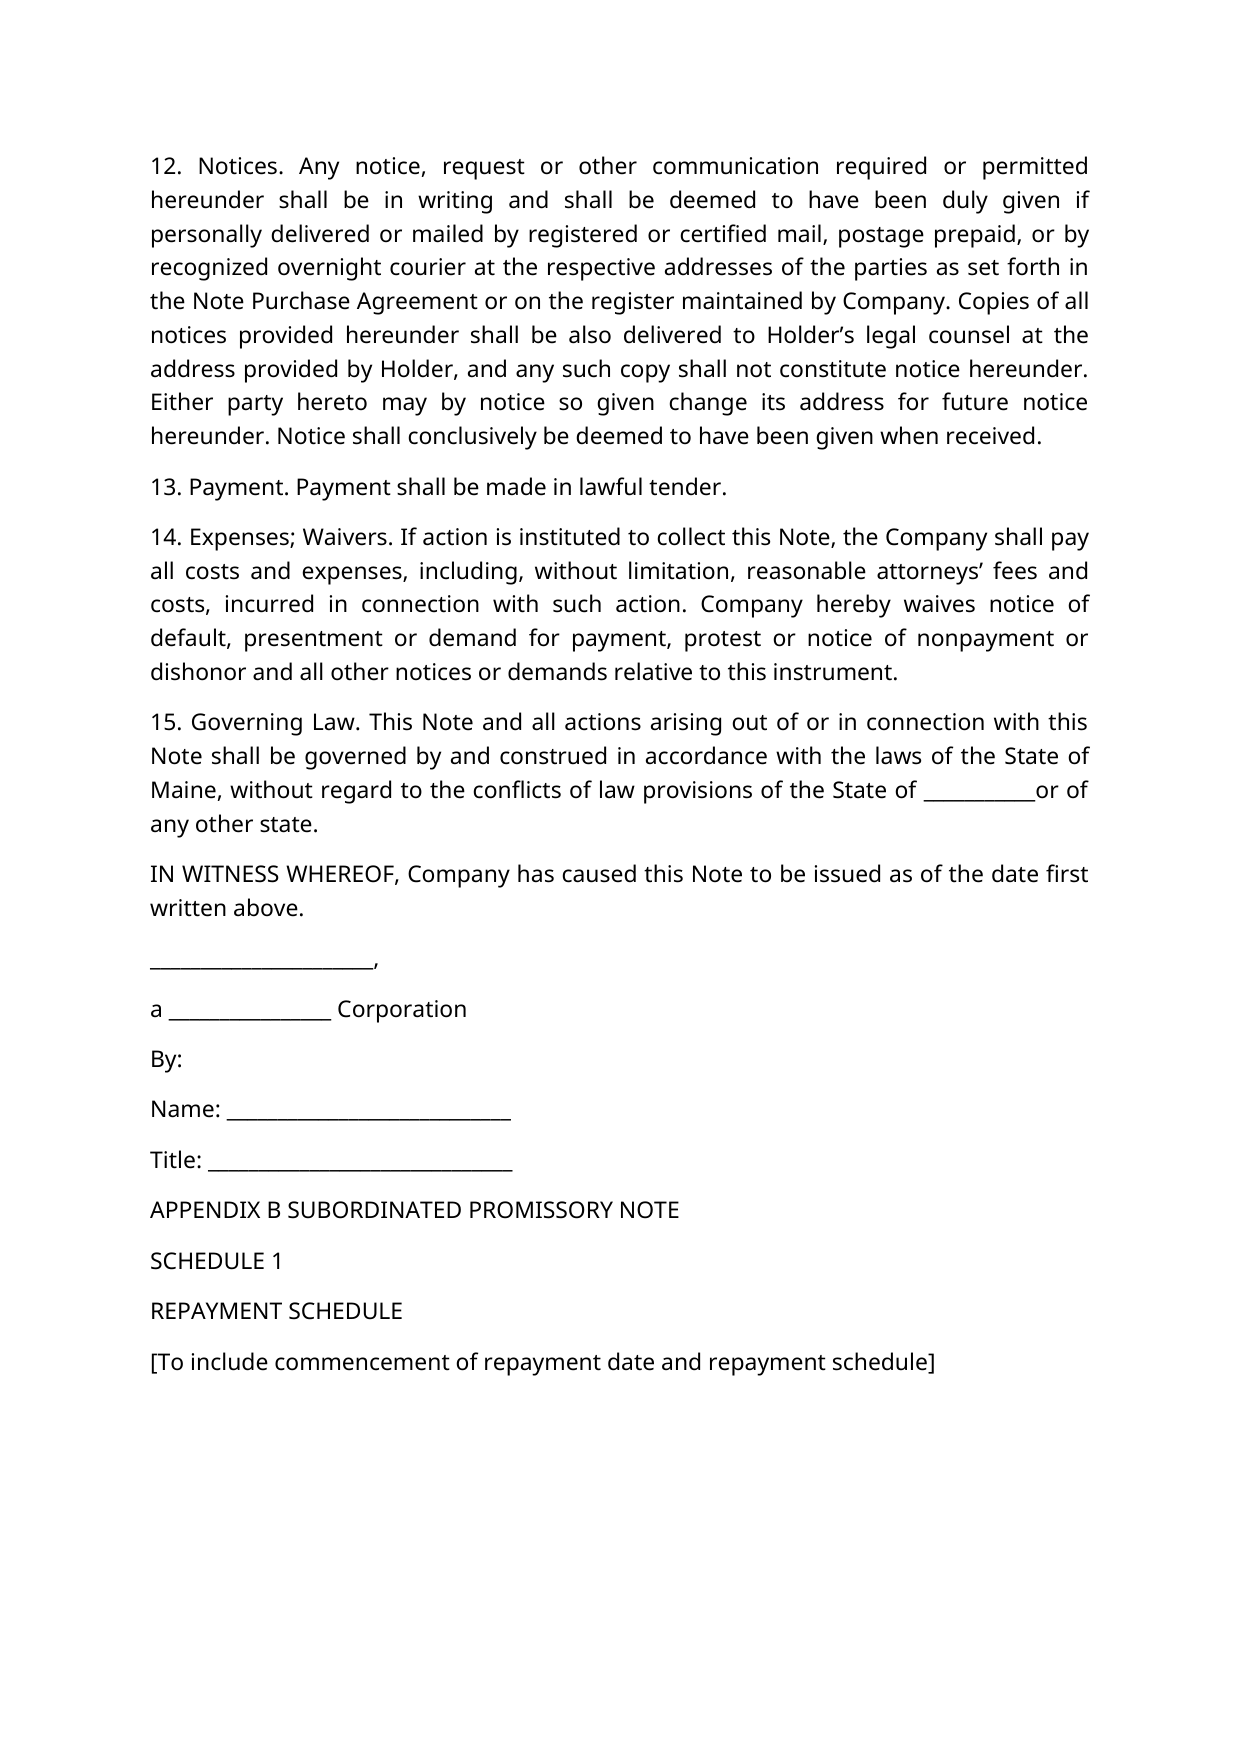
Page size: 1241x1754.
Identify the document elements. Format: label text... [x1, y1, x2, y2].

text [To include commencement of repayment date and repayment schedule] [150, 1345, 1090, 1377]
text 12. Notices. Any notice, request or other communication required or permitted hereunder shall be in writing and shall be deemed to have been duly given if personally delivered or mailed by registered or certified mail, postage prepaid, or by recognized overnight courier at the respective addresses of the parties as set forth in the Note Purchase Agreement or on the register maintained by Company. Copies of all notices provided hereunder shall be also delivered to Holder’s legal counsel at the address provided by Holder, and any such copy shall not constitute notice hereunder. Either party hereto may by notice so given change its address for future notice hereunder. Notice shall conclusively be deemed to have been given when received. [150, 150, 1090, 451]
text APPENDIX B SUBORDINATED PROMISSORY NOTE [150, 1194, 1090, 1225]
text SCHEDULE 1 [150, 1244, 1090, 1276]
text By: [150, 1043, 1090, 1074]
text 14. Expenses; Waivers. If action is instituted to collect this Note, the Company shall pay all costs and expenses, including, without limitation, reasonable attorneys’ fees and costs, incurred in connection with such action. Company hereby waives notice of default, presentment or demand for payment, protest or notice of nonpayment or dishonor and all other notices or demands relative to this instrument. [150, 521, 1090, 687]
text 13. Payment. Payment shall be made in lawful tender. [150, 470, 1090, 502]
text IN WITNESS WHEREOF, Company has caused this Note to be issued as of the date first written above. [150, 858, 1090, 923]
text 15. Governing Law. This Note and all actions arising out of or in connection with this Note shall be governed by and construed in accordance with the laws of the State of Maine, without regard to the conflicts of law provisions of the State of ___________or of any other state. [150, 706, 1090, 839]
text Name: ____________________________ [150, 1093, 1090, 1124]
text ______________________, [150, 942, 1090, 973]
text a ________________ Corporation [150, 992, 1090, 1024]
text Title: ______________________________ [150, 1144, 1090, 1175]
text REPAYMENT SCHEDULE [150, 1295, 1090, 1326]
